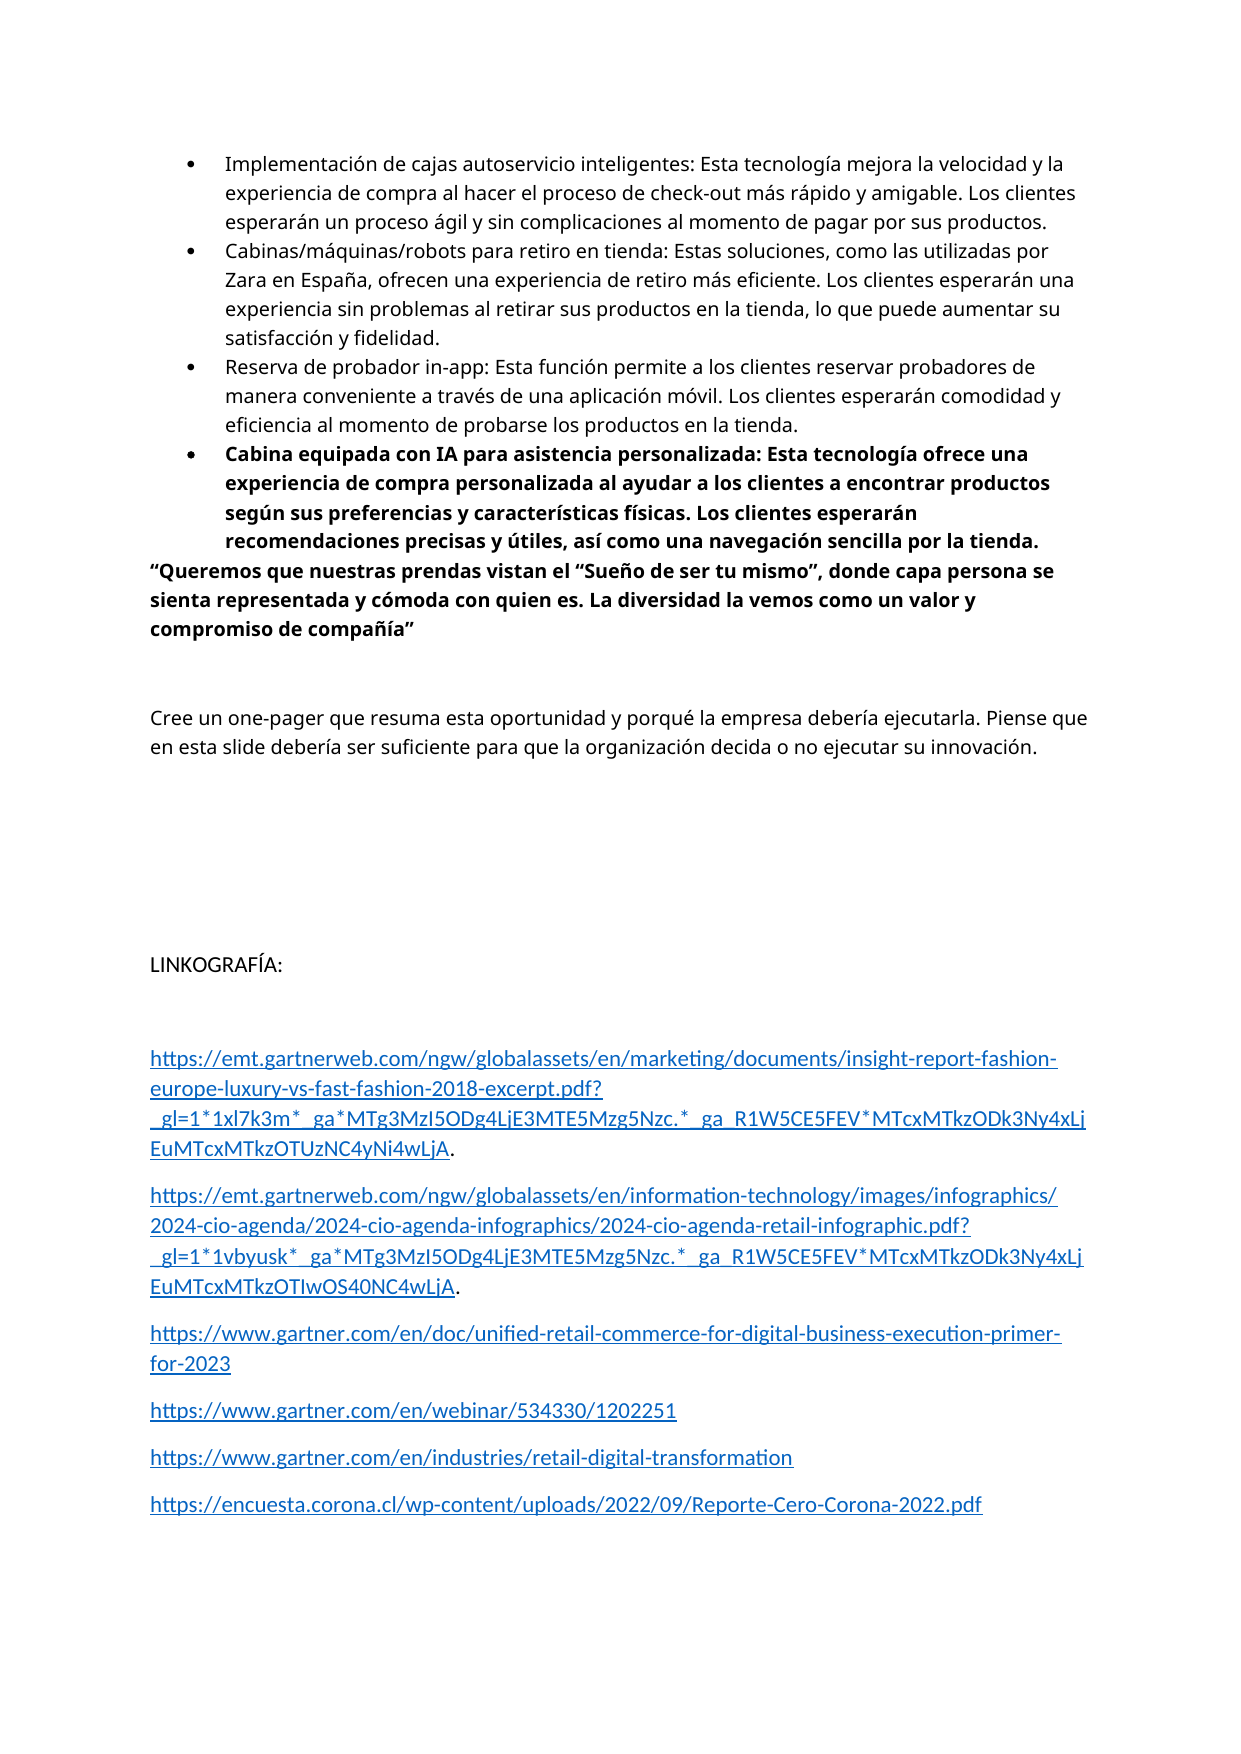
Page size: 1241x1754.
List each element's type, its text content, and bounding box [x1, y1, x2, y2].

list Cabina equipada con IA para asistencia personalizada: Esta tecnología ofrece una experiencia de compra personalizada al ayudar a los clientes a encontrar productos según sus preferencias y características físicas. Los clientes esperarán recomendaciones precisas y útiles, así como una navegación sencilla por la tienda. [187, 441, 1090, 555]
text LINKOGRAFÍA: [150, 950, 1090, 978]
text https://encuesta.corona.cl/wp-content/uploads/2022/09/Reporte-Cero-Corona-2022.pdf [150, 1490, 1090, 1518]
text https://emt.gartnerweb.com/ngw/globalassets/en/marketing/documents/insight-report-fashion-europe-luxury-vs-fast-fashion-2018-excerpt.pdf?_gl=1*1xl7k3m*_ga*MTg3MzI5ODg4LjE3MTE5Mzg5Nzc.*_ga_R1W5CE5FEV*MTcxMTkzODk3Ny4xLjEuMTcxMTkzOTUzNC4yNi4wLjA. [150, 1044, 1090, 1162]
text “Queremos que nuestras prendas vistan el “Sueño de ser tu mismo”, donde capa persona se sienta representada y cómoda con quien es. La diversidad la vemos como un valor y compromiso de compañía” [150, 557, 1090, 642]
text Cree un one-pager que resuma esta oportunidad y porqué la empresa debería ejecutarla. Piense que en esta slide debería ser suficiente para que la organización decida o no ejecutar su innovación. [150, 704, 1090, 761]
text https://www.gartner.com/en/doc/unified-retail-commerce-for-digital-business-execution-primer-for-2023 [150, 1319, 1090, 1377]
list Cabinas/máquinas/robots para retiro en tienda: Estas soluciones, como las utilizadas por Zara en España, ofrecen una experiencia de retiro más eficiente. Los clientes esperarán una experiencia sin problemas al retirar sus productos en la tienda, lo que puede aumentar su satisfacción y fidelidad. [187, 237, 1090, 351]
text https://www.gartner.com/en/webinar/534330/1202251 [150, 1396, 1090, 1424]
text https://www.gartner.com/en/industries/retail-digital-transformation [150, 1443, 1090, 1471]
list Implementación de cajas autoservicio inteligentes: Esta tecnología mejora la velocidad y la experiencia de compra al hacer el proceso de check-out más rápido y amigable. Los clientes esperarán un proceso ágil y sin complicaciones al momento de pagar por sus productos. [187, 150, 1090, 235]
list Reserva de probador in-app: Esta función permite a los clientes reservar probadores de manera conveniente a través de una aplicación móvil. Los clientes esperarán comodidad y eficiencia al momento de probarse los productos en la tienda. [187, 353, 1090, 438]
text https://emt.gartnerweb.com/ngw/globalassets/en/information-technology/images/infographics/2024-cio-agenda/2024-cio-agenda-infographics/2024-cio-agenda-retail-infographic.pdf?_gl=1*1vbyusk*_ga*MTg3MzI5ODg4LjE3MTE5Mzg5Nzc.*_ga_R1W5CE5FEV*MTcxMTkzODk3Ny4xLjEuMTcxMTkzOTIwOS40NC4wLjA. [150, 1181, 1090, 1300]
